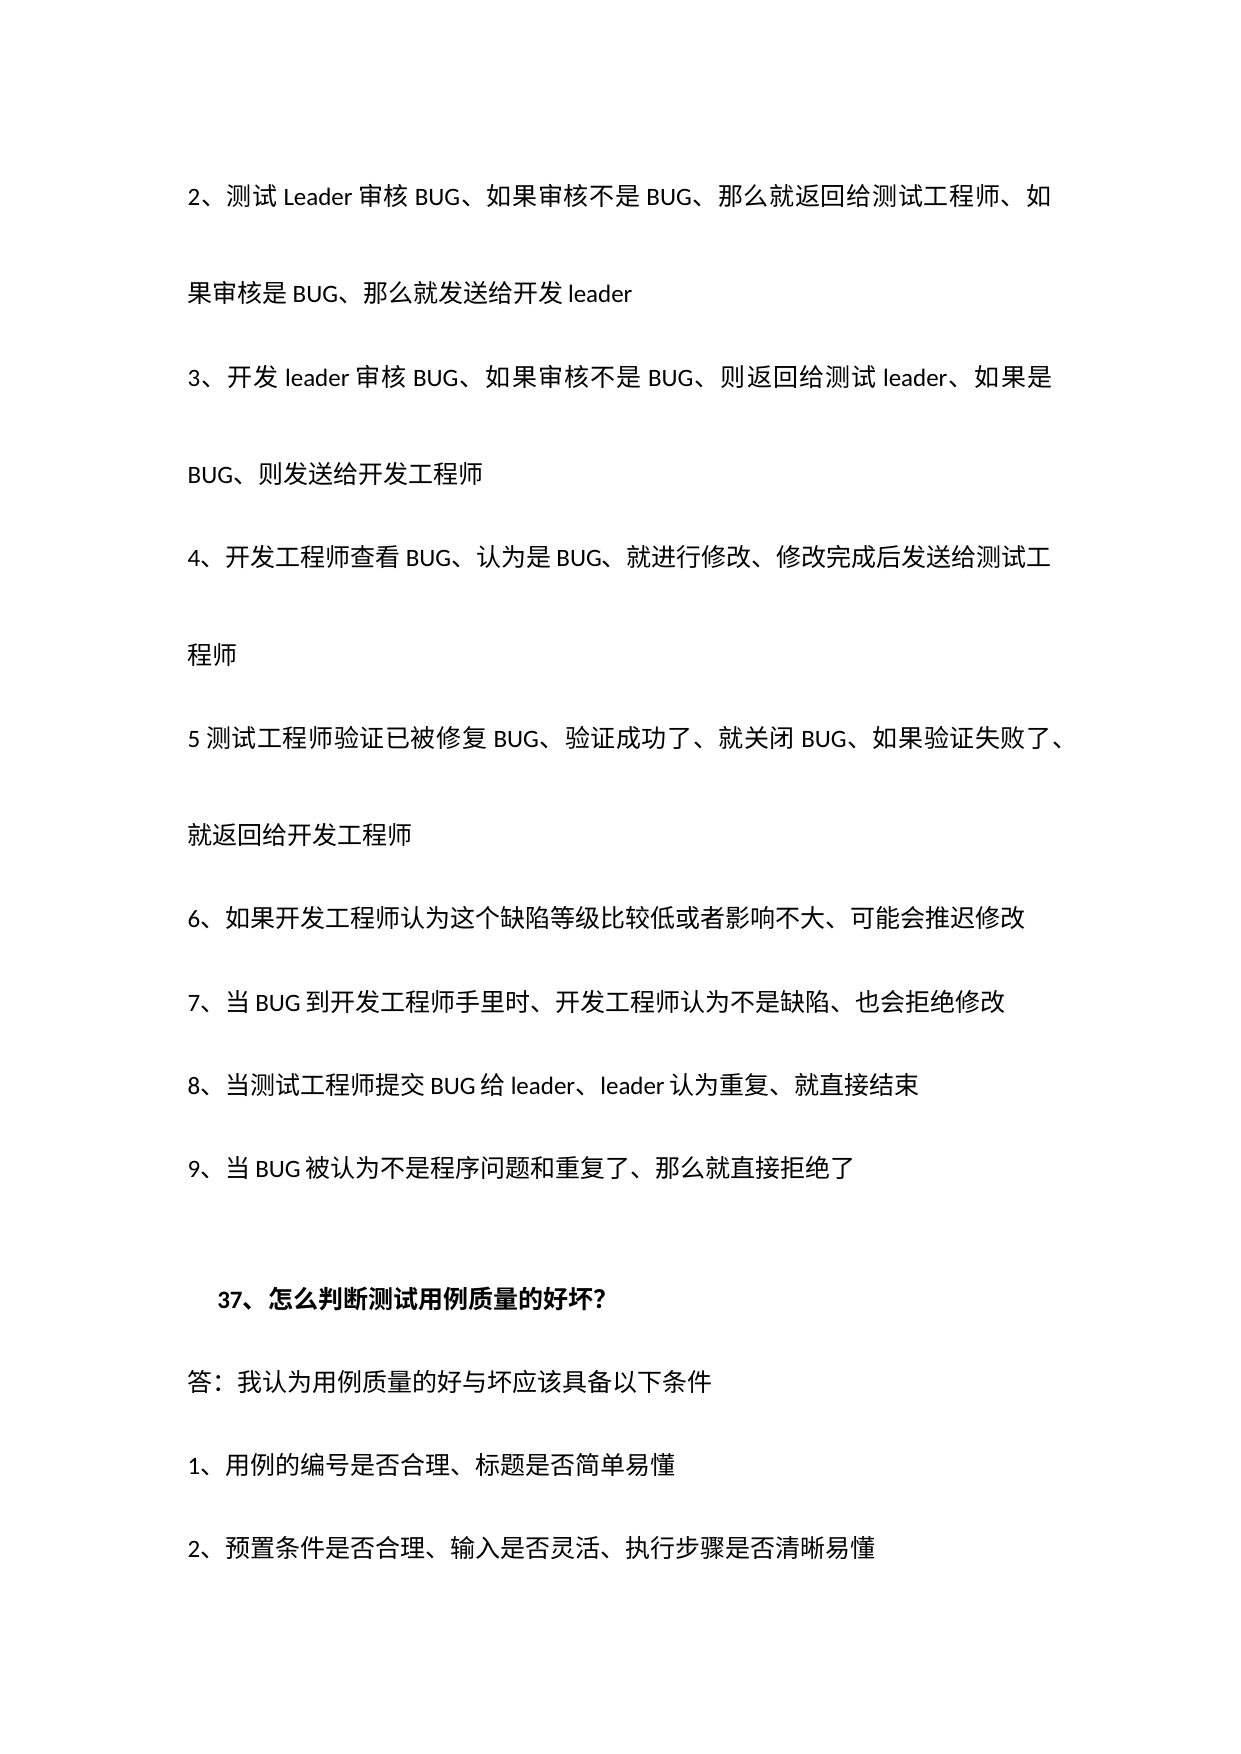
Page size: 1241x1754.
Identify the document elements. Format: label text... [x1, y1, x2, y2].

text 3、开发leader审核BUG、如果审核不是BUG、则返回给测试leader、如果是BUG、则发送给开发工程师 [187, 343, 1053, 505]
list 预置条件是否合理、输入是否灵活、执行步骤是否清晰易懂 [187, 1514, 1053, 1579]
text 2、测试Leader审核BUG、如果审核不是BUG、那么就返回给测试工程师、如果审核是BUG、那么就发送给开发leader [187, 162, 1053, 324]
list 如果开发工程师认为这个缺陷等级比较低或者影响不大、可能会推迟修改 [187, 884, 1053, 949]
list 当测试工程师提交BUG给leader、leader认为重复、就直接结束 [187, 1051, 1053, 1116]
text 5测试工程师验证已被修复BUG、验证成功了、就关闭BUG、如果验证失败了、就返回给开发工程师 [187, 704, 1053, 866]
list 怎么判断测试用例质量的好坏？ [217, 1265, 1053, 1330]
list 当BUG被认为不是程序问题和重复了、那么就直接拒绝了 [187, 1134, 1053, 1199]
text 答：我认为用例质量的好与坏应该具备以下条件 [187, 1348, 1053, 1413]
list 用例的编号是否合理、标题是否简单易懂 [187, 1431, 1053, 1496]
text 4、开发工程师查看BUG、认为是BUG、就进行修改、修改完成后发送给测试工程师 [187, 523, 1053, 686]
list 当BUG到开发工程师手里时、开发工程师认为不是缺陷、也会拒绝修改 [187, 968, 1053, 1033]
